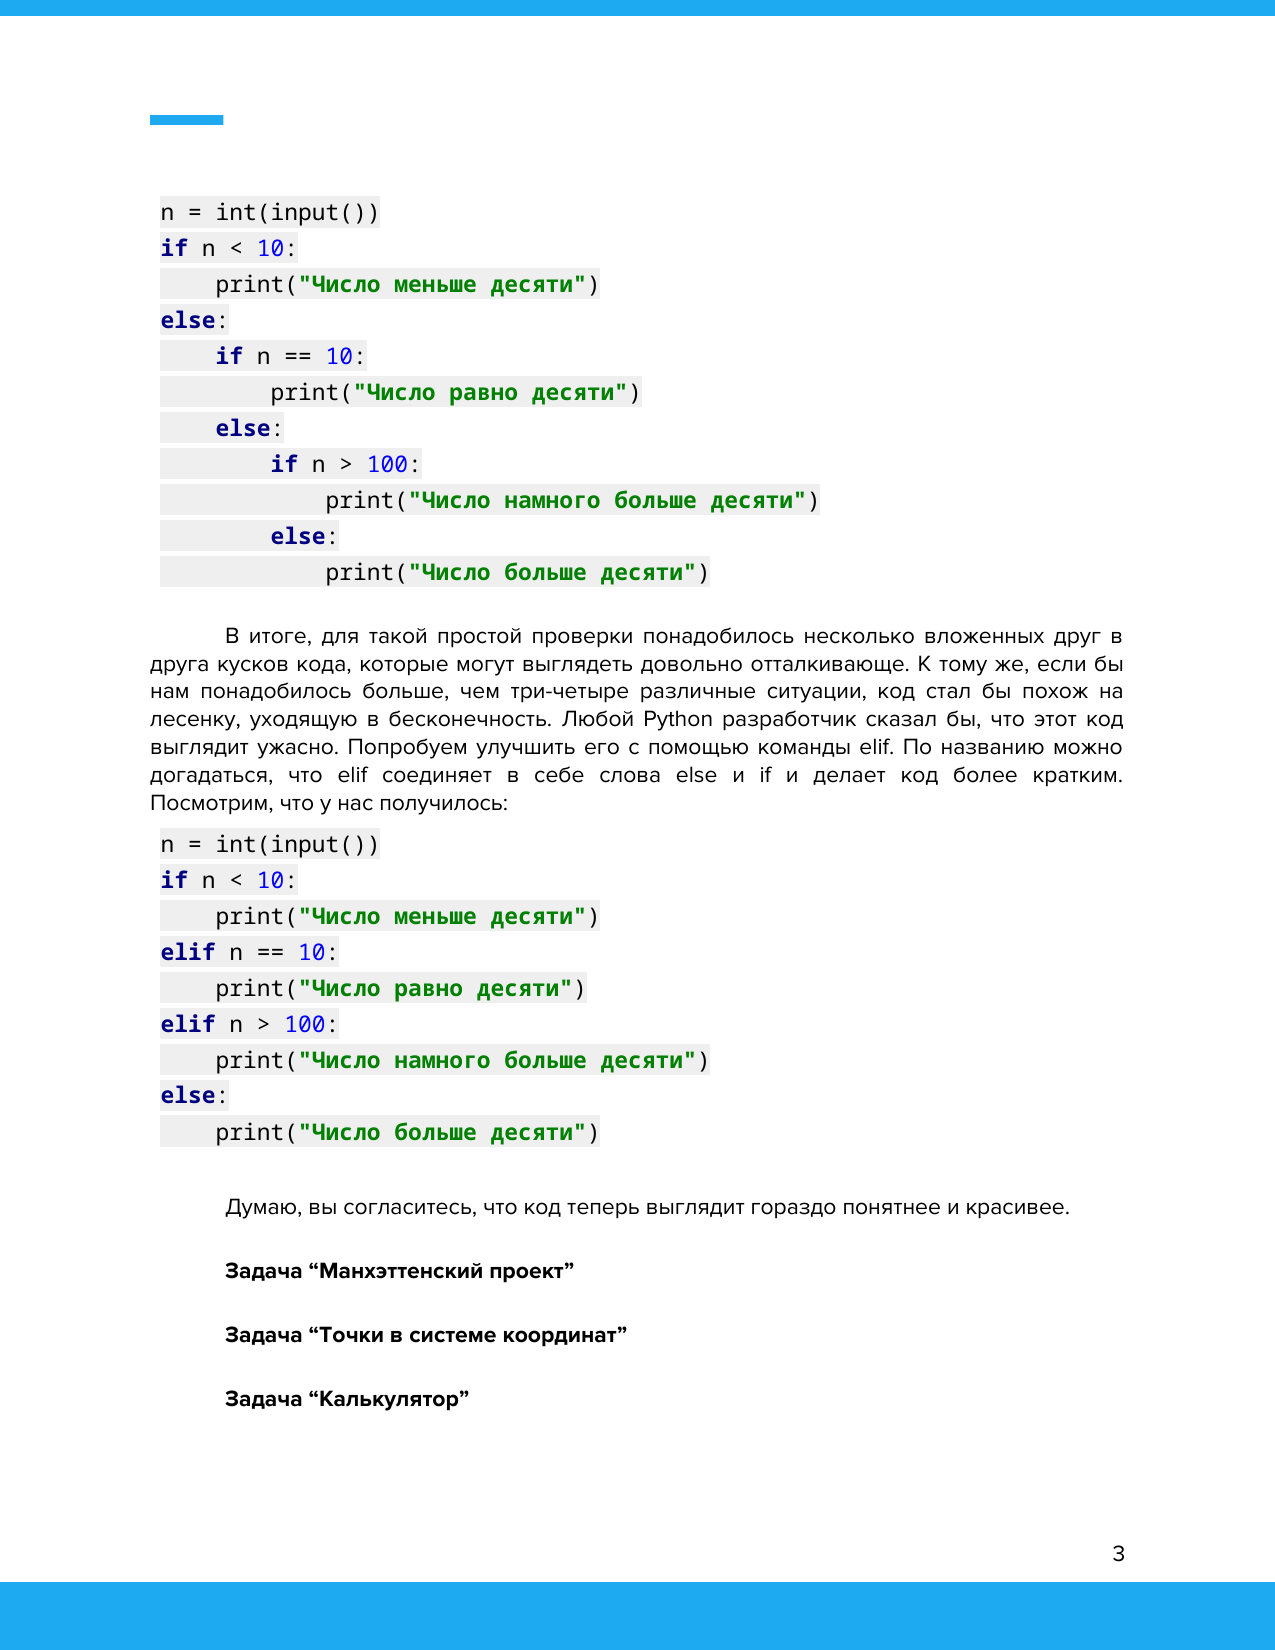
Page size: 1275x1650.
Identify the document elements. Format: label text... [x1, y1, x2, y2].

text Задача “Калькулятор” [150, 1386, 1125, 1413]
text Задача “Точки в системе координат” [150, 1321, 1125, 1349]
picture [150, 115, 224, 125]
text В итоге, для такой простой проверки понадобилось несколько вложенных друг в друга кусков кода, которые могут выглядеть довольно отталкивающе. К тому же, если бы нам понадобилось больше, чем три-четыре различные ситуации, код стал бы похож на лесенку, уходящую в бесконечность. Любой Python разработчик сказал бы, что этот код выглядит ужасно. Попробуем улучшить его с помощью команды elif. По названию можно догадаться, что elif соединяет в себе слова else и if и делает код более кратким. Посмотрим, что у нас получилось: [150, 622, 1125, 817]
picture [0, 1582, 1275, 1650]
table_header n = int(input()) if n < 10: print("Число меньше десяти") else: if n == 10: print("Число равно десяти") else: if n > 100: print("Число намного больше десяти") else: print("Число больше десяти") [150, 150, 1125, 601]
picture [0, 0, 1275, 16]
text Задача “Манхэттенский проект” [150, 1257, 1125, 1285]
table_header n = int(input()) if n < 10: print("Число меньше десяти") elif n == 10: print("Число равно десяти") elif n > 100: print("Число намного больше десяти") else: print("Число больше десяти") [150, 818, 1125, 1161]
text Думаю, вы согласитесь, что код теперь выглядит гораздо понятнее и красивее. [150, 1193, 1125, 1221]
